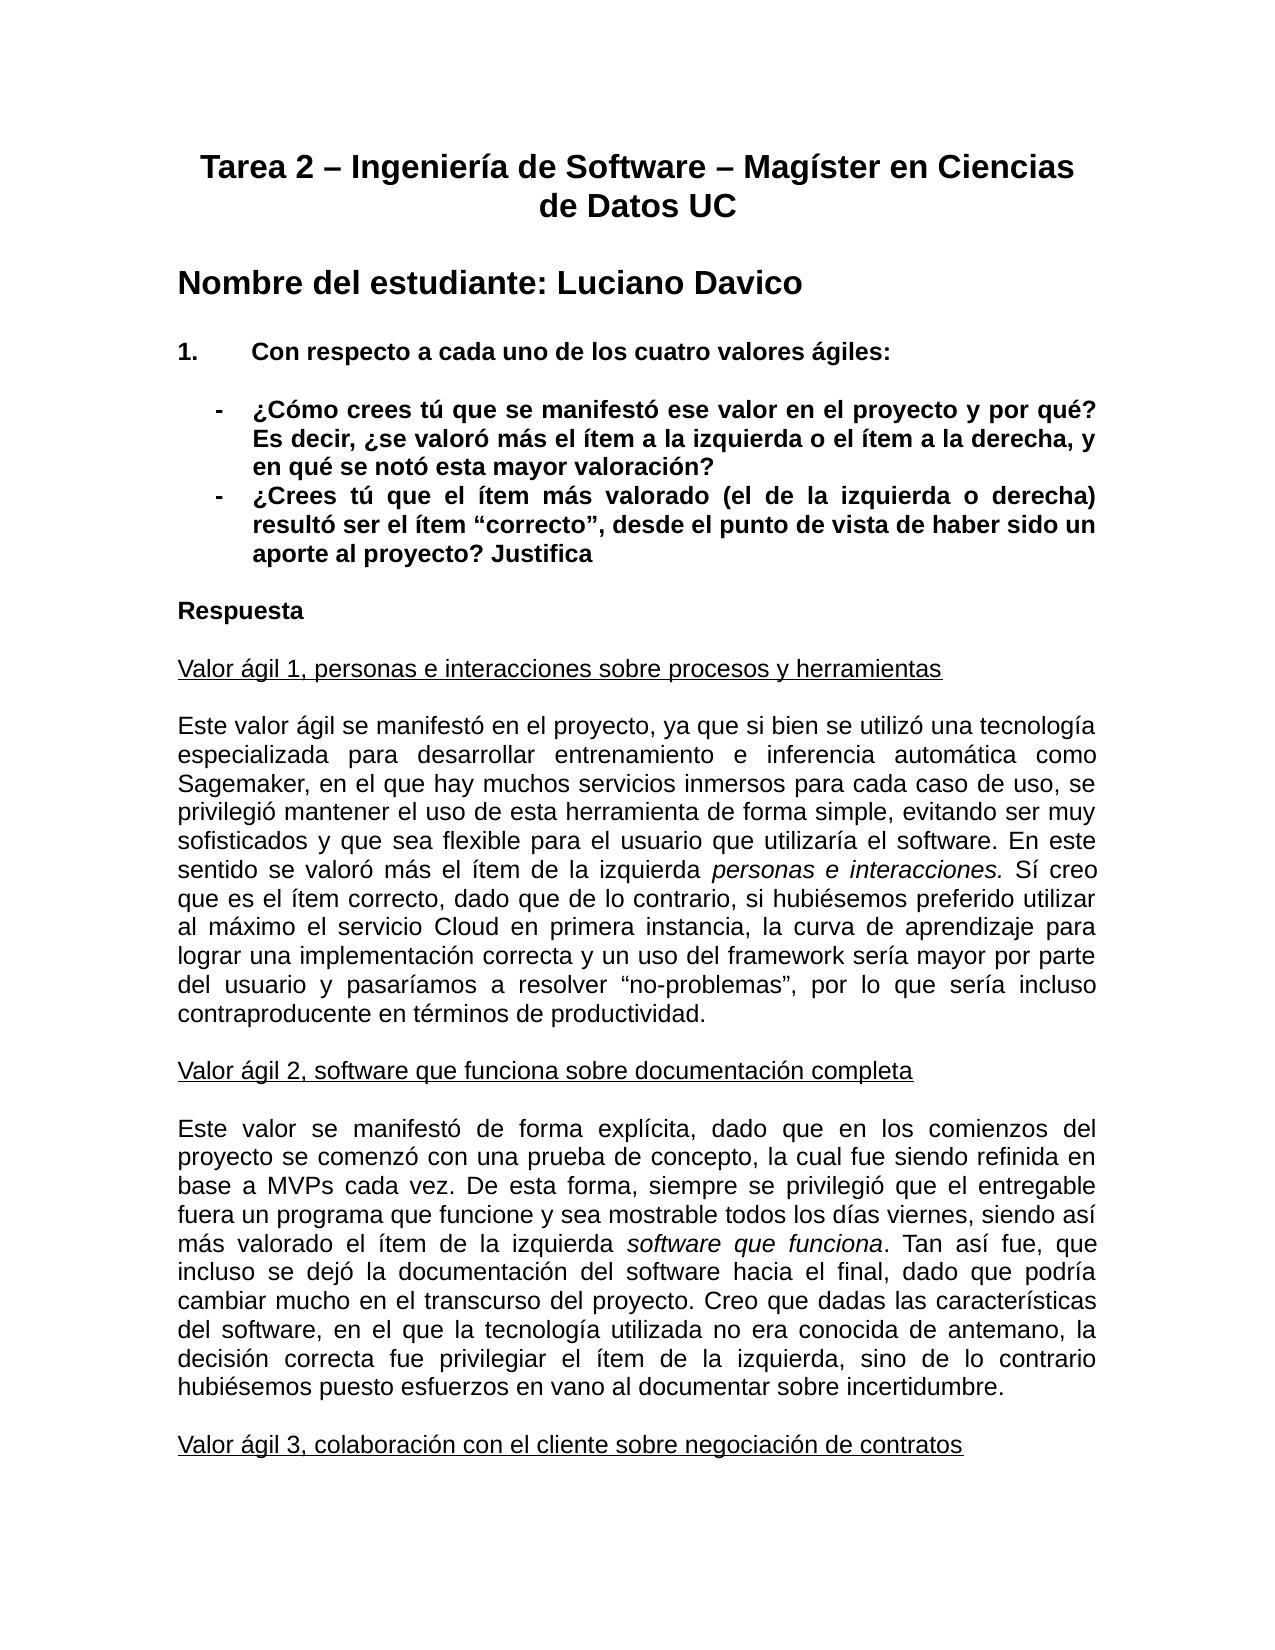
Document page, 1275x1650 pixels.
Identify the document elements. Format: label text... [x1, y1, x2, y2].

text Valor ágil 2, software que funciona sobre documentación completa [177, 1056, 1098, 1085]
text Este valor se manifestó de forma explícita, dado que en los comienzos del proyecto se comenzó con una prueba de concepto, la cual fue siendo refinida en base a MVPs cada vez. De esta forma, siempre se privilegió que el entregable fuera un programa que funcione y sea mostrable todos los días viernes, siendo así más valorado el ítem de la izquierda software que funciona. Tan así fue, que incluso se dejó la documentación del software hacia el final, dado que podría cambiar mucho en el transcurso del proyecto. Creo que dadas las características del software, en el que la tecnología utilizada no era conocida de antemano, la decisión correcta fue privilegiar el ítem de la izquierda, sino de lo contrario hubiésemos puesto esfuerzos en vano al documentar sobre incertidumbre. [177, 1113, 1098, 1401]
text Valor ágil 3, colaboración con el cliente sobre negociación de contratos [177, 1430, 1098, 1458]
text Nombre del estudiante: Luciano Davico [177, 263, 1098, 301]
text Valor ágil 1, personas e interacciones sobre procesos y herramientas [177, 653, 1098, 682]
text Este valor ágil se manifestó en el proyecto, ya que si bien se utilizó una tecnología especializada para desarrollar entrenamiento e inferencia automática como Sagemaker, en el que hay muchos servicios inmersos para cada caso de uso, se privilegió mantener el uso de esta herramienta de forma simple, evitando ser muy sofisticados y que sea flexible para el usuario que utilizaría el software. En este sentido se valoró más el ítem de la izquierda personas e interacciones. Sí creo que es el ítem correcto, dado que de lo contrario, si hubiésemos preferido utilizar al máximo el servicio Cloud en primera instancia, la curva de aprendizaje para lograr una implementación correcta y un uso del framework sería mayor por parte del usuario y pasaríamos a resolver “no-problemas”, por lo que sería incluso contraproducente en términos de productividad. [177, 711, 1098, 1027]
list ¿Crees tú que el ítem más valorado (el de la izquierda o derecha) resultó ser el ítem “correcto”, desde el punto de vista de haber sido un aporte al proyecto? Justifica [215, 481, 1098, 567]
text 1. Con respecto a cada uno de los cuatro valores ágiles: [177, 301, 1098, 366]
list ¿Cómo crees tú que se manifestó ese valor en el proyecto y por qué? Es decir, ¿se valoró más el ítem a la izquierda o el ítem a la derecha, y en qué se notó esta mayor valoración? [215, 395, 1098, 481]
text Respuesta [177, 596, 1098, 625]
text Tarea 2 – Ingeniería de Software – Magíster en Ciencias de Datos UC [177, 148, 1098, 224]
